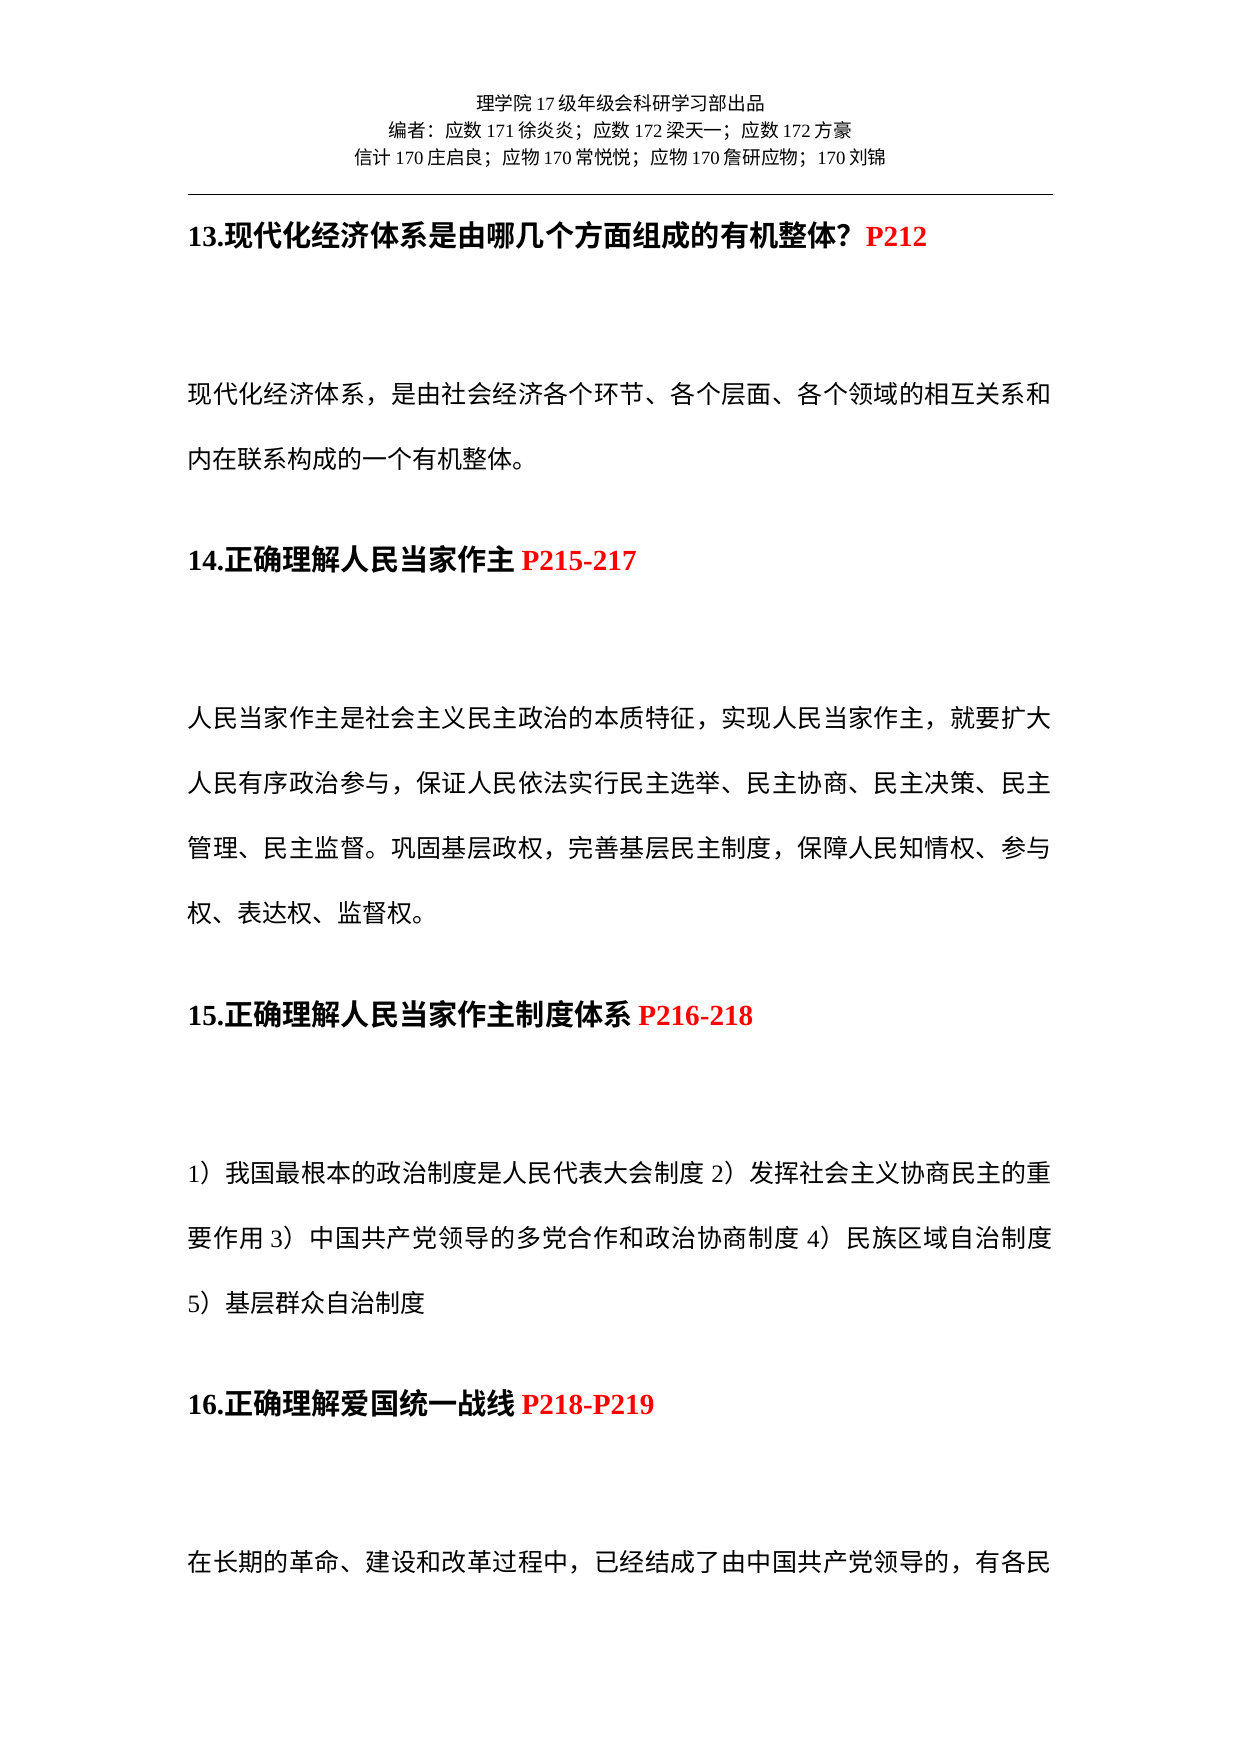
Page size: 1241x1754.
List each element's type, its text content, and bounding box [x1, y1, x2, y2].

text 1）我国最根本的政治制度是人民代表大会制度2）发挥社会主义协商民主的重要作用3）中国共产党领导的多党合作和政治协商制度4）民族区域自治制度5）基层群众自治制度 [187, 1139, 1053, 1334]
subtitle 14.正确理解人民当家作主P215-217 [187, 525, 1053, 590]
text 人民当家作主是社会主义民主政治的本质特征，实现人民当家作主，就要扩大人民有序政治参与，保证人民依法实行民主选举、民主协商、民主决策、民主管理、民主监督。巩固基层政权，完善基层民主制度，保障人民知情权、参与权、表达权、监督权。 [187, 684, 1053, 944]
subtitle 16.正确理解爱国统一战线P218-P219 [187, 1369, 1053, 1434]
text 现代化经济体系，是由社会经济各个环节、各个层面、各个领域的相互关系和内在联系构成的一个有机整体。 [187, 360, 1053, 490]
subtitle 13.现代化经济体系是由哪几个方面组成的有机整体？P212 [187, 201, 1053, 266]
subtitle 15.正确理解人民当家作主制度体系P216-218 [187, 980, 1053, 1045]
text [187, 1528, 1053, 1593]
